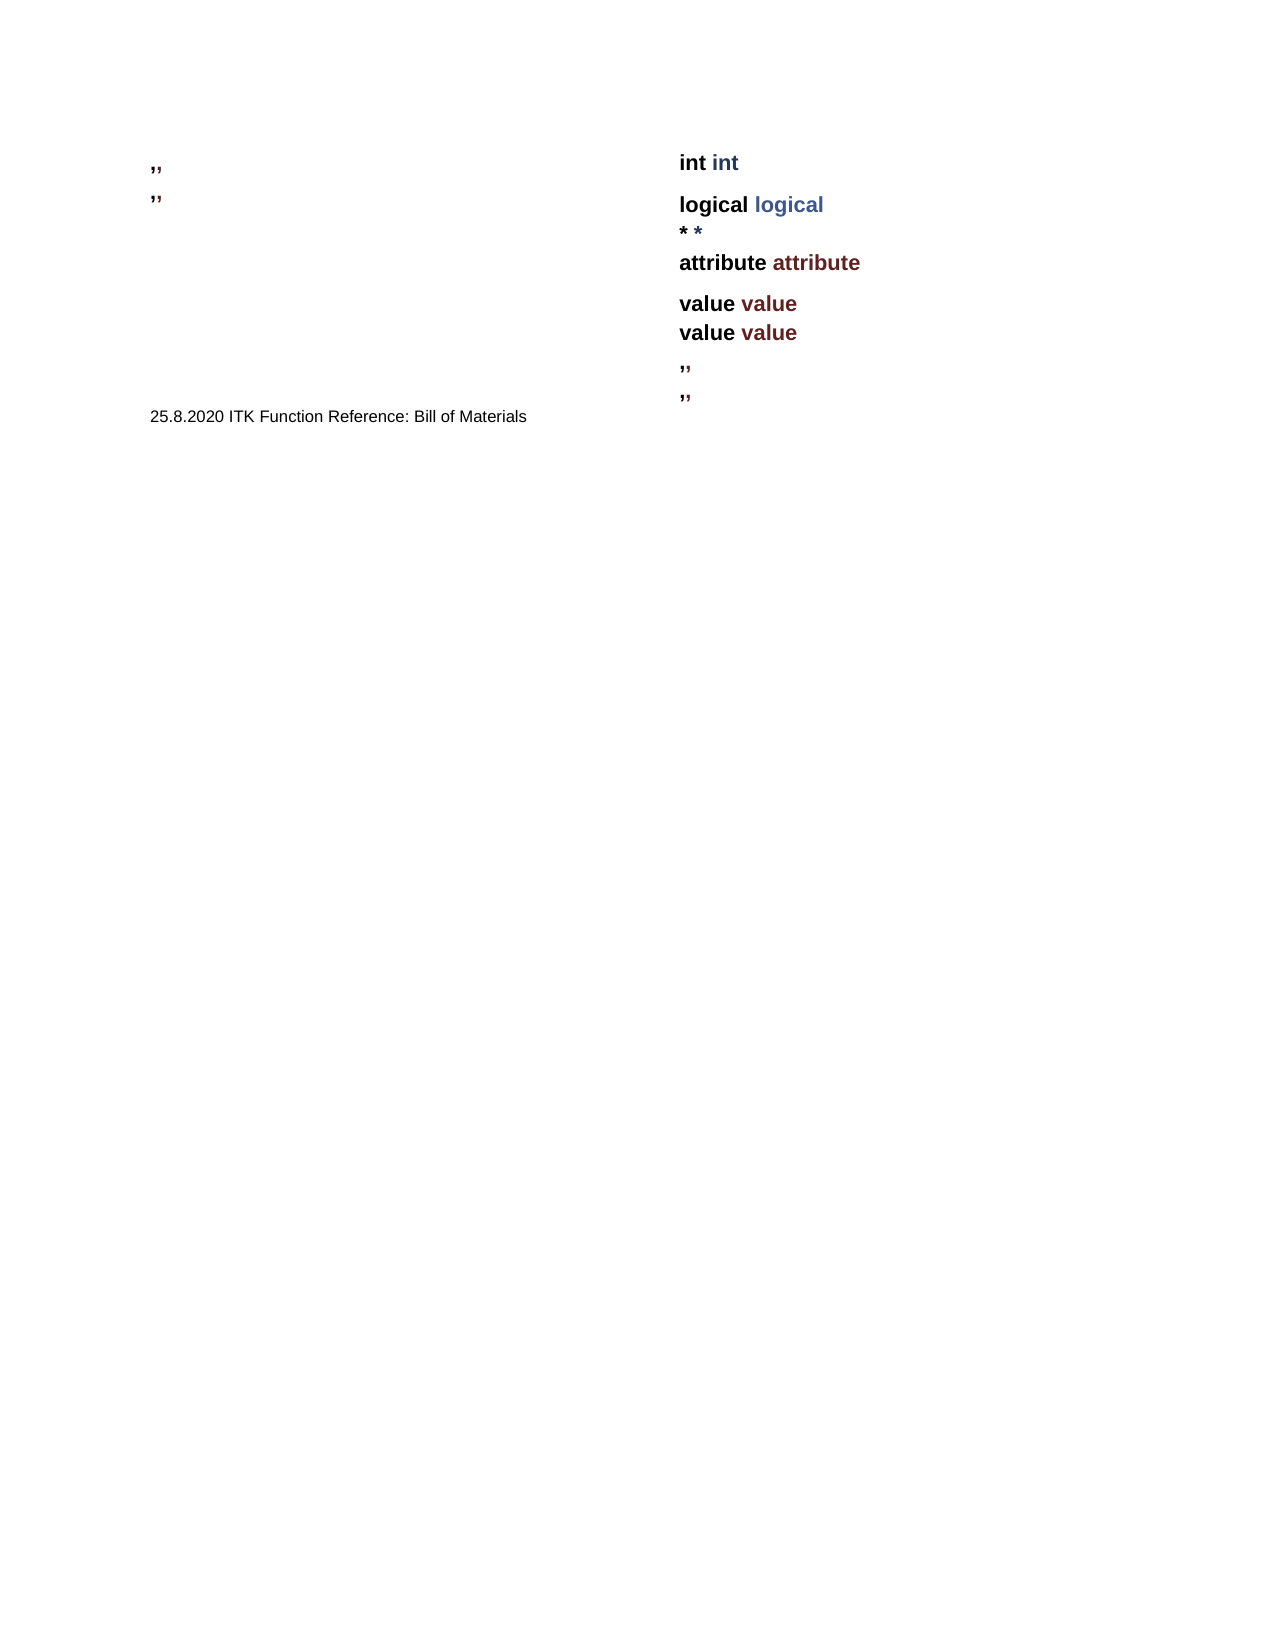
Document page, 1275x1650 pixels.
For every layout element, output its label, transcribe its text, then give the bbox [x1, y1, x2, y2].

text 25.8.2020 ITK Function Reference: Bill of Materials [150, 407, 1125, 426]
text ,, [150, 150, 596, 175]
text int int [679, 150, 1125, 175]
text ,, [679, 349, 1125, 374]
text ,, [150, 179, 596, 204]
text value value [679, 320, 1125, 345]
text logical logical [679, 191, 1125, 217]
text value value [679, 291, 1125, 316]
text ,, [679, 378, 1125, 403]
text * * [679, 220, 1125, 246]
text attribute attribute [679, 249, 1125, 274]
